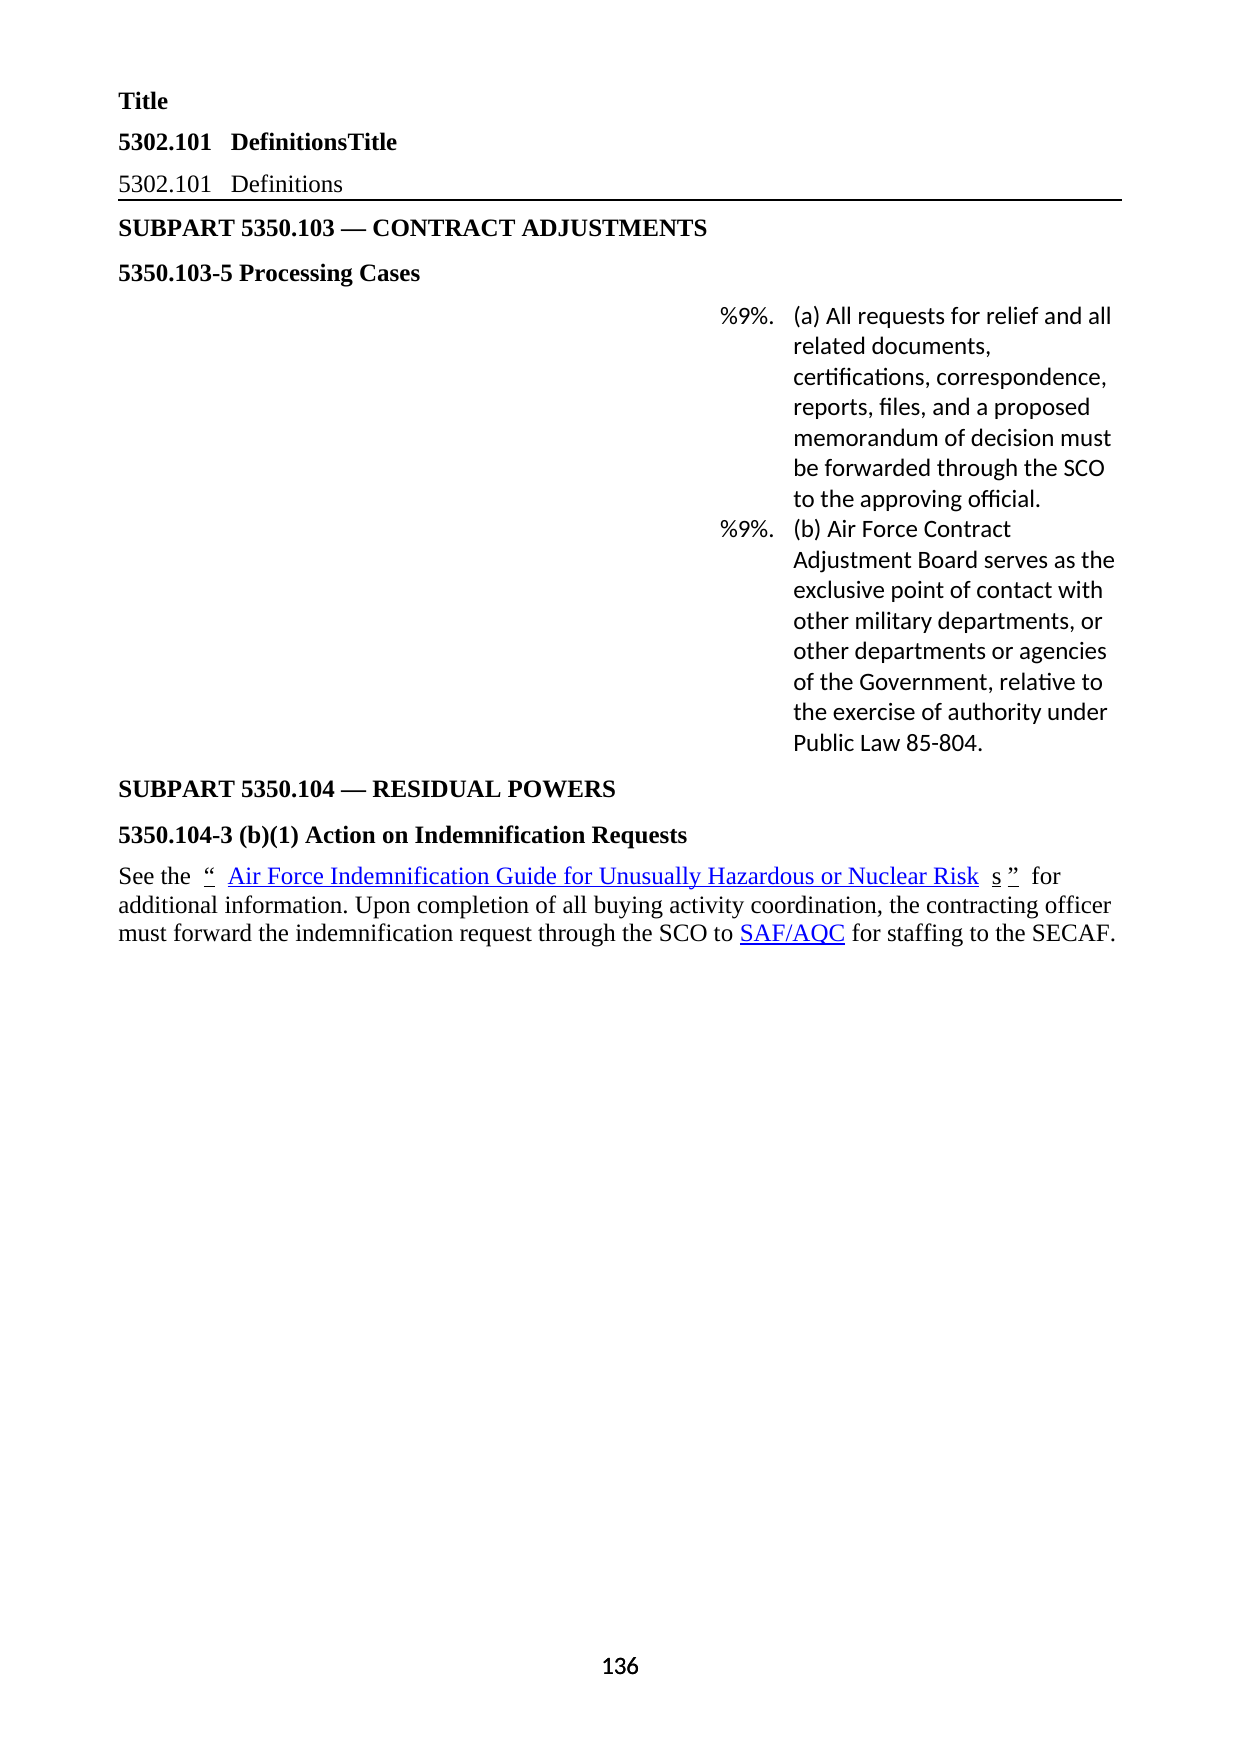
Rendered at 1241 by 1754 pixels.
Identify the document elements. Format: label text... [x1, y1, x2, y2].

subtitle 5350.103-5 Processing Cases [118, 258, 1122, 287]
subtitle SUBPART 5350.104 — RESIDUAL POWERS [118, 774, 1122, 803]
list (b) Air Force Contract Adjustment Board serves as the exclusive point of contact with other military departments, or other departments or agencies of the Government, relative to the exercise of authority under Public Law 85-804. [774, 513, 1122, 758]
subtitle SUBPART 5350.103 — CONTRACT ADJUSTMENTS [118, 213, 1122, 242]
text See the “ Air Force Indemnification Guide for Unusually Hazardous or Nuclear Risk s ” for additional information. Upon completion of all buying activity coordination, the contracting officer must forward the indemnification request through the SCO to SAF/AQC for staffing to the SECAF. [118, 861, 1122, 947]
list (a) All requests for relief and all related documents, certifications, correspondence, reports, files, and a proposed memorandum of decision must be forwarded through the SCO to the approving official. [774, 300, 1122, 513]
subtitle 5350.104-3 (b)(1) Action on Indemnification Requests [118, 820, 1122, 848]
